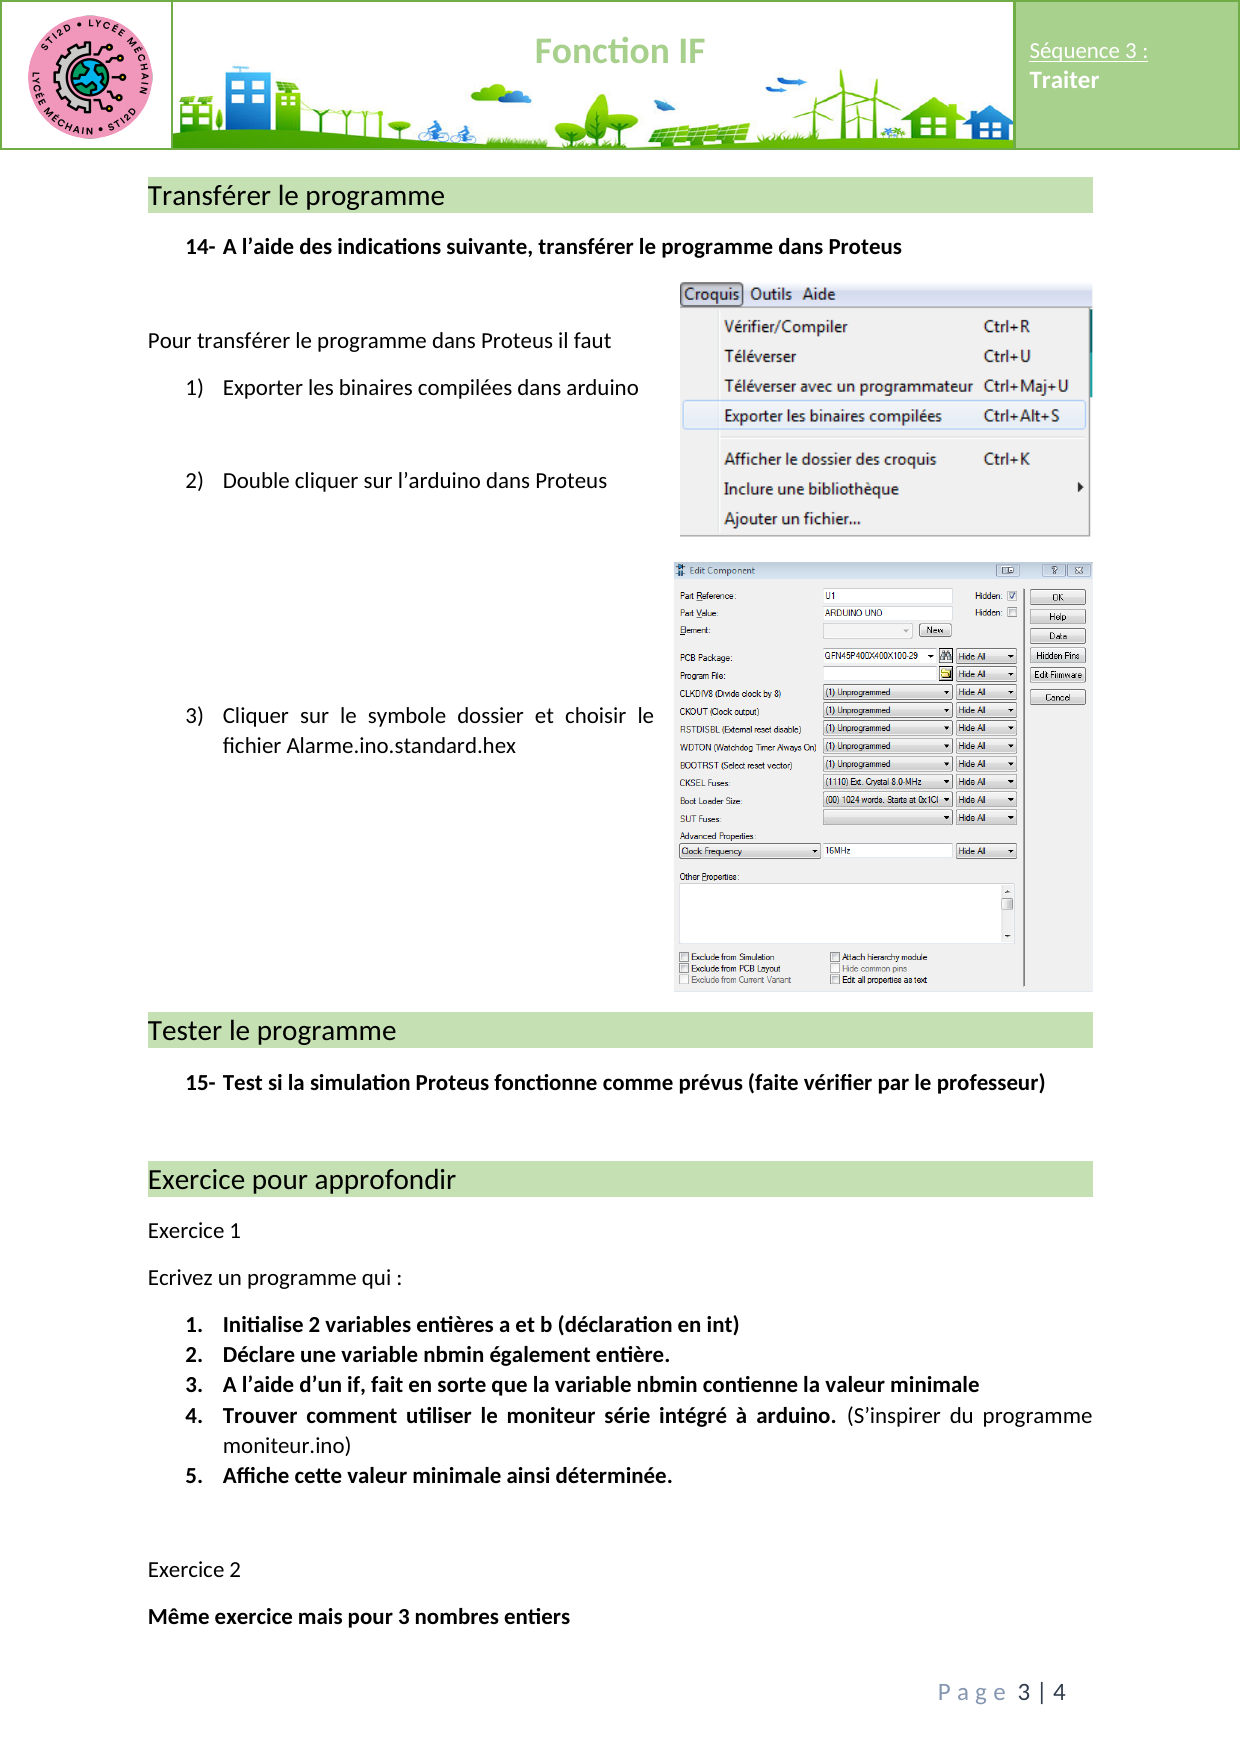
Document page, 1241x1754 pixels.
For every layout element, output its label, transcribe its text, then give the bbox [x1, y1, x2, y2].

picture [673, 562, 1093, 992]
text Exercice 1 [148, 1216, 1093, 1244]
text Transférer le programme [148, 177, 1093, 213]
text Exercice 2 [148, 1555, 1093, 1583]
list Trouver comment utiliser le moniteur série intégré à arduino. (S’inspirer du programme moniteur.ino) [185, 1401, 1093, 1459]
text Ecrivez un programme qui : [148, 1263, 1093, 1291]
picture [680, 281, 1093, 538]
picture [23, 12, 167, 146]
list Double cliquer sur l’arduino dans Proteus [185, 467, 680, 495]
picture [173, 42, 1013, 148]
list Initialise 2 variables entières a et b (déclaration en int) [185, 1310, 1093, 1338]
list A l’aide d’un if, fait en sorte que la variable nbmin contienne la valeur minimale [185, 1371, 1093, 1399]
text Exercice pour approfondir [148, 1161, 1093, 1197]
list Exporter les binaires compilées dans arduino [185, 373, 680, 401]
list Test si la simulation Proteus fonctionne comme prévus (faite vérifier par le professeur) [185, 1068, 1093, 1096]
list Affiche cette valeur minimale ainsi déterminée. [185, 1461, 1093, 1489]
list Déclare une variable nbmin également entière. [185, 1340, 1093, 1368]
text Pour transférer le programme dans Proteus il faut [148, 326, 680, 354]
list A l’aide des indications suivante, transférer le programme dans Proteus [185, 232, 1093, 260]
text Tester le programme [148, 1012, 1093, 1048]
list Cliquer sur le symbole dossier et choisir le fichier Alarme.ino.standard.hex [185, 701, 673, 759]
text Même exercice mais pour 3 nombres entiers [148, 1602, 1093, 1630]
